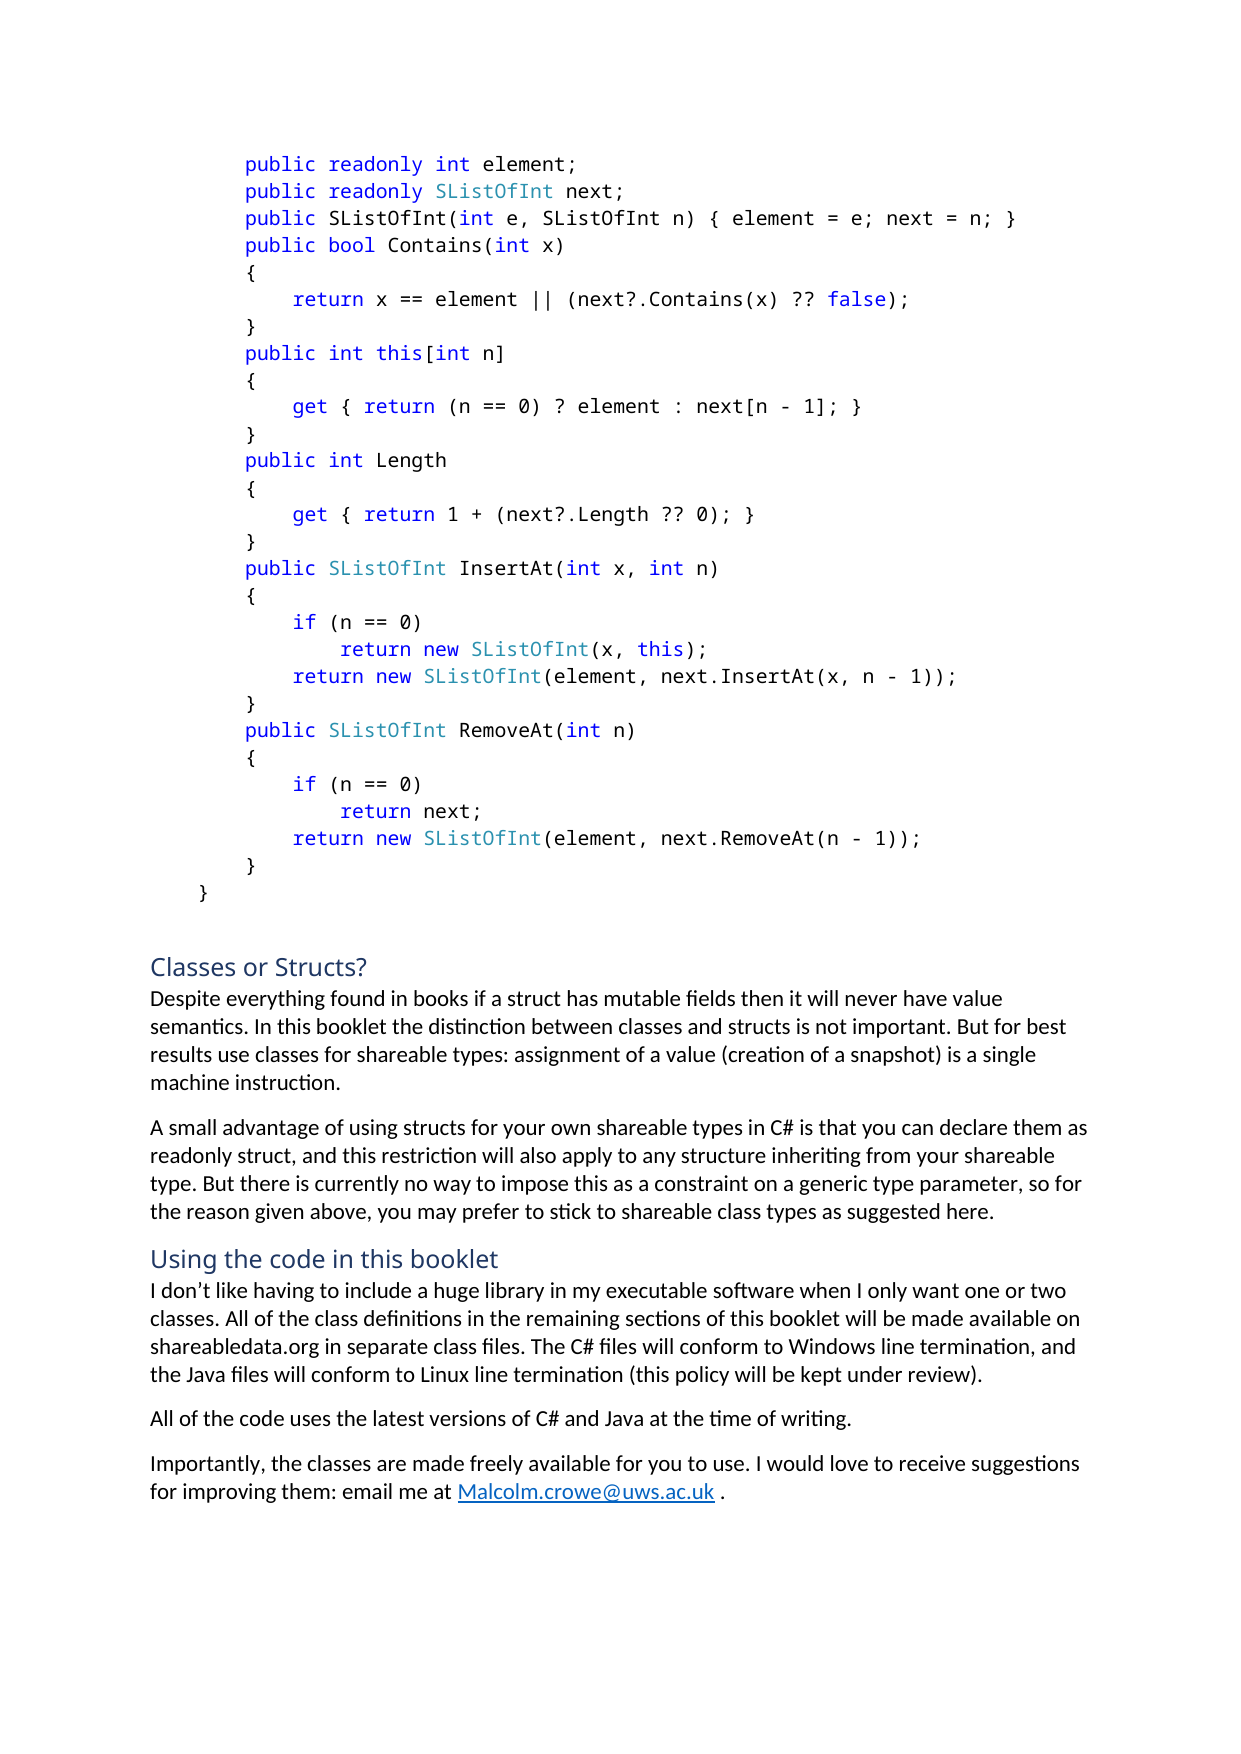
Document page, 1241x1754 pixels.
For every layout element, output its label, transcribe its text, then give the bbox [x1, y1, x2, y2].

text public int this[int n] [150, 339, 1090, 366]
text if (n == 0) [150, 771, 1090, 797]
text get { return 1 + (next?.Length ?? 0); } [150, 501, 1090, 528]
text public SListOfInt(int e, SListOfInt n) { element = e; next = n; } [150, 204, 1090, 231]
text public readonly SListOfInt next; [150, 177, 1090, 204]
text public bool Contains(int x) [150, 231, 1090, 258]
text } [150, 689, 1090, 717]
text } [150, 420, 1090, 447]
text public SListOfInt RemoveAt(int n) [150, 717, 1090, 743]
text } [150, 528, 1090, 555]
text return x == element || (next?.Contains(x) ?? false); [150, 285, 1090, 312]
text return next; [150, 797, 1090, 824]
text { [150, 474, 1090, 501]
text I don’t like having to include a huge library in my executable software when I only want one or two classes. All of the class definitions in the remaining sections of this booklet will be made available on shareabledata.org in separate class files. The C# files will conform to Windows line termination, and the Java files will conform to Linux line termination (this policy will be kept under review). [150, 1276, 1090, 1388]
text A small advantage of using structs for your own shareable types in C# is that you can declare them as readonly struct, and this restriction will also apply to any structure inheriting from your shareable type. But there is currently no way to impose this as a constraint on a generic type parameter, so for the reason given above, you may prefer to stick to shareable class types as suggested here. [150, 1113, 1090, 1225]
text } [150, 878, 1090, 905]
text { [150, 582, 1090, 609]
text public readonly int element; [150, 150, 1090, 177]
text } [150, 312, 1090, 339]
text public SListOfInt InsertAt(int x, int n) [150, 555, 1090, 582]
subtitle Classes or Structs? [150, 950, 1090, 984]
subtitle Using the code in this booklet [150, 1242, 1090, 1276]
text { [150, 366, 1090, 393]
text public int Length [150, 447, 1090, 474]
text get { return (n == 0) ? element : next[n - 1]; } [150, 393, 1090, 420]
text } [150, 851, 1090, 878]
text return new SListOfInt(element, next.InsertAt(x, n - 1)); [150, 663, 1090, 689]
text if (n == 0) [150, 609, 1090, 636]
text Despite everything found in books if a struct has mutable fields then it will never have value semantics. In this booklet the distinction between classes and structs is not important. But for best results use classes for shareable types: assignment of a value (creation of a snapshot) is a single machine instruction. [150, 984, 1090, 1096]
text { [150, 743, 1090, 771]
text { [150, 258, 1090, 285]
text return new SListOfInt(x, this); [150, 636, 1090, 663]
text return new SListOfInt(element, next.RemoveAt(n - 1)); [150, 824, 1090, 851]
text All of the code uses the latest versions of C# and Java at the time of writing. [150, 1404, 1090, 1432]
